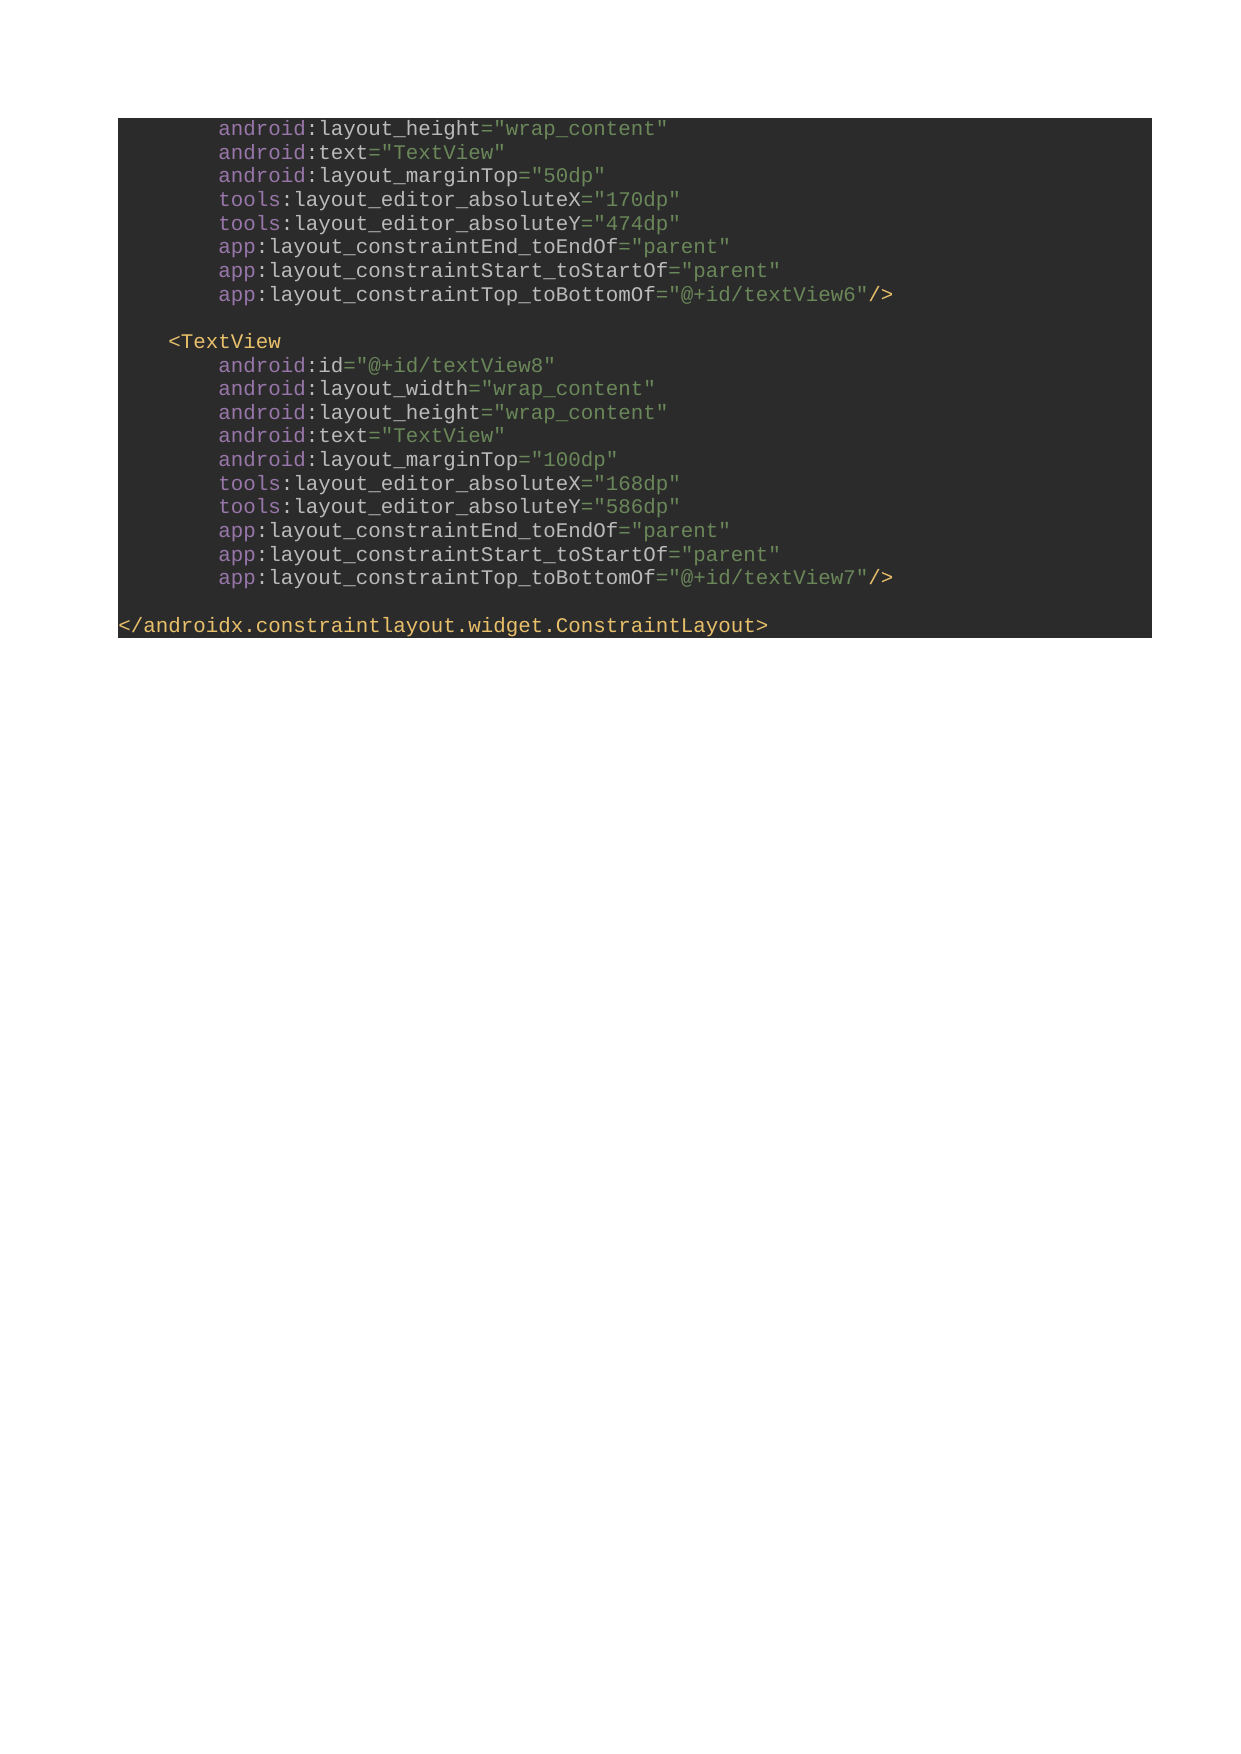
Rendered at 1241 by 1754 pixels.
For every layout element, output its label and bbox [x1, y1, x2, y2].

text [118, 118, 1152, 638]
